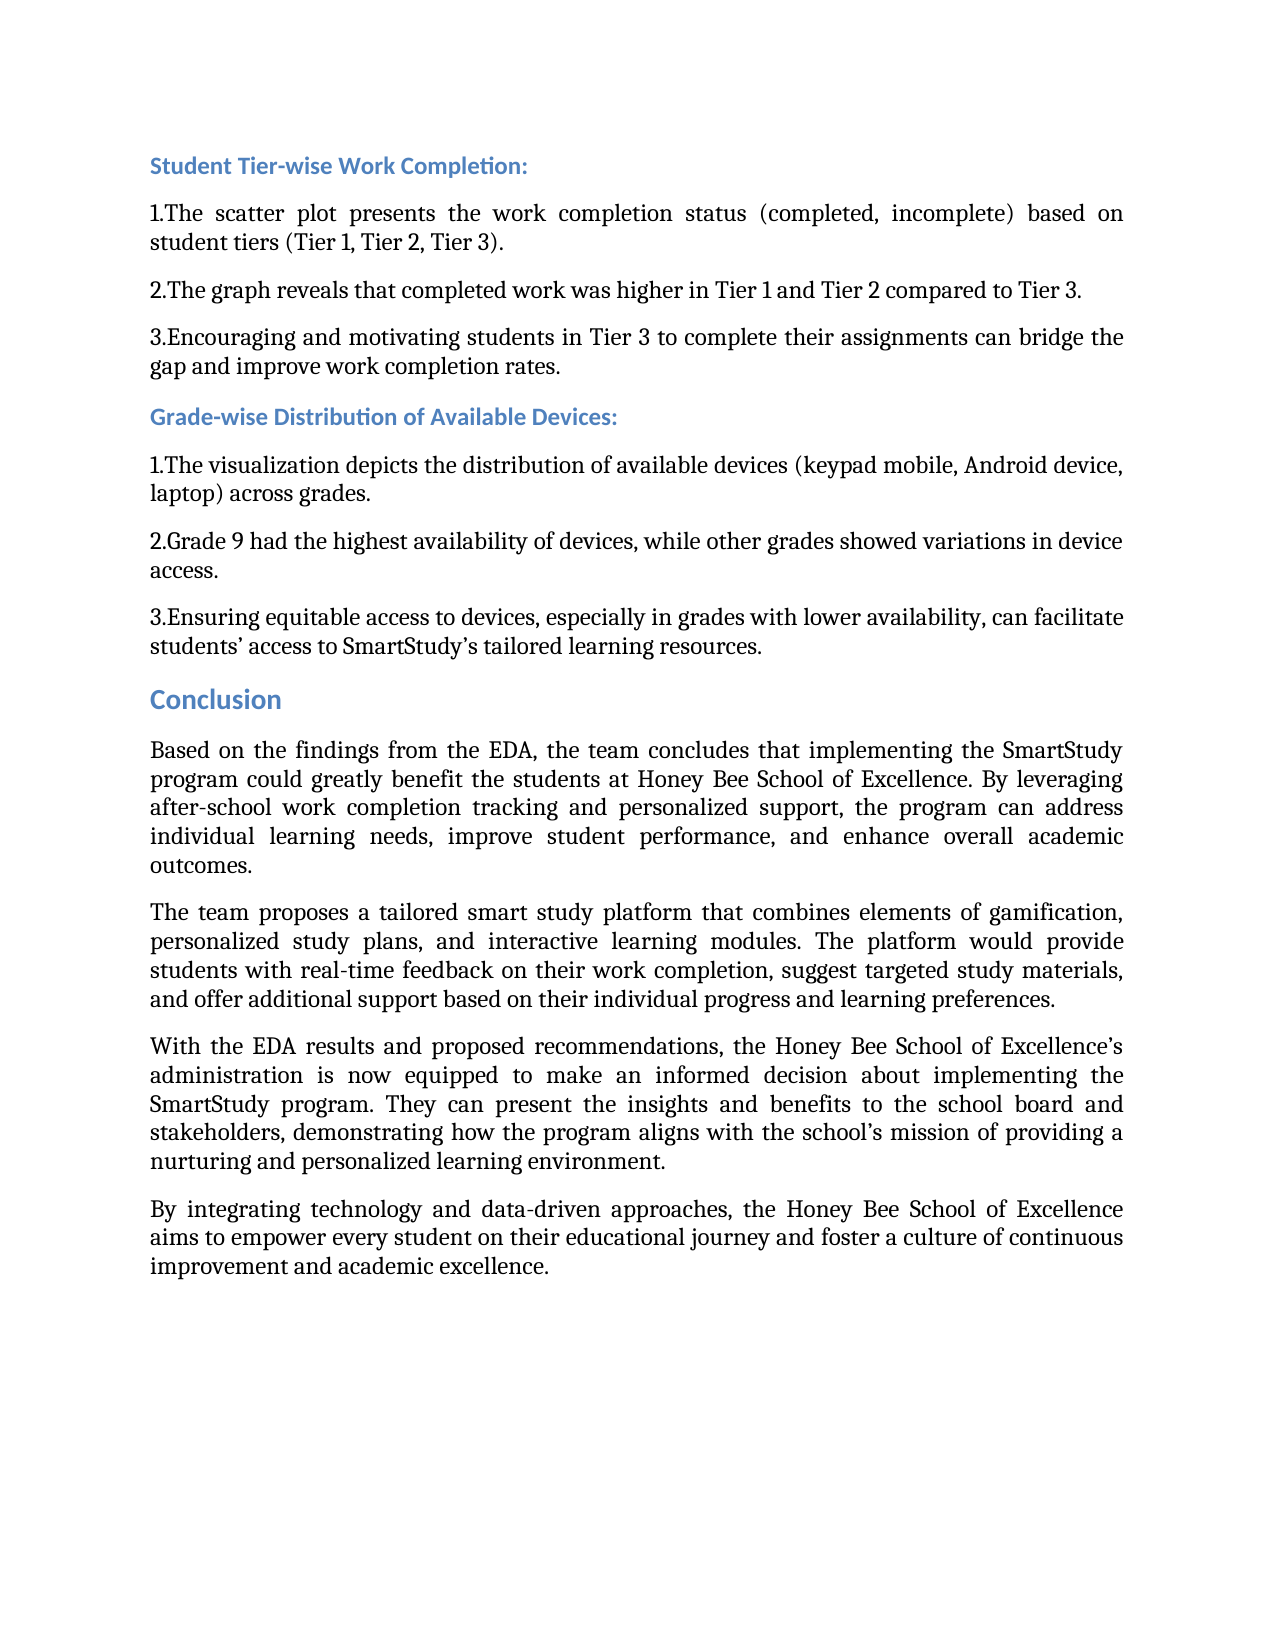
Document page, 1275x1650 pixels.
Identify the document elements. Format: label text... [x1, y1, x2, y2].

subtitle Conclusion [150, 681, 1125, 717]
text 2.The graph reveals that completed work was higher in Tier 1 and Tier 2 compared to Tier 3. [150, 276, 1125, 304]
text Based on the findings from the EDA, the team concludes that implementing the SmartStudy program could greatly benefit the students at Honey Bee School of Excellence. By leveraging after-school work completion tracking and personalized support, the program can address individual learning needs, improve student performance, and enhance overall academic outcomes. [150, 736, 1125, 879]
text 3.Encouraging and motivating students in Tier 3 to complete their assignments can bridge the gap and improve work completion rates. [150, 323, 1125, 381]
subtitle Student Tier-wise Work Completion: [150, 150, 1125, 181]
text 1.The scatter plot presents the work completion status (completed, incomplete) based on student tiers (Tier 1, Tier 2, Tier 3). [150, 199, 1125, 257]
text 2.Grade 9 had the highest availability of devices, while other grades showed variations in device access. [150, 527, 1125, 584]
text 1.The visualization depicts the distribution of available devices (keypad mobile, Android device, laptop) across grades. [150, 451, 1125, 508]
text By integrating technology and data-driven approaches, the Honey Bee School of Excellence aims to empower every student on their educational journey and foster a culture of continuous improvement and academic excellence. [150, 1194, 1125, 1281]
text 3.Ensuring equitable access to devices, especially in grades with lower availability, can facilitate students’ access to SmartStudy’s tailored learning resources. [150, 603, 1125, 661]
subtitle Grade-wise Distribution of Available Devices: [150, 401, 1125, 432]
text With the EDA results and proposed recommendations, the Honey Bee School of Excellence’s administration is now equipped to make an informed decision about implementing the SmartStudy program. They can present the insights and benefits to the school board and stakeholders, demonstrating how the program aligns with the school’s mission of providing a nurturing and personalized learning environment. [150, 1032, 1125, 1176]
text The team proposes a tailored smart study platform that combines elements of gamification, personalized study plans, and interactive learning modules. The platform would provide students with real-time feedback on their work completion, suggest targeted study materials, and offer additional support based on their individual progress and learning preferences. [150, 898, 1125, 1013]
